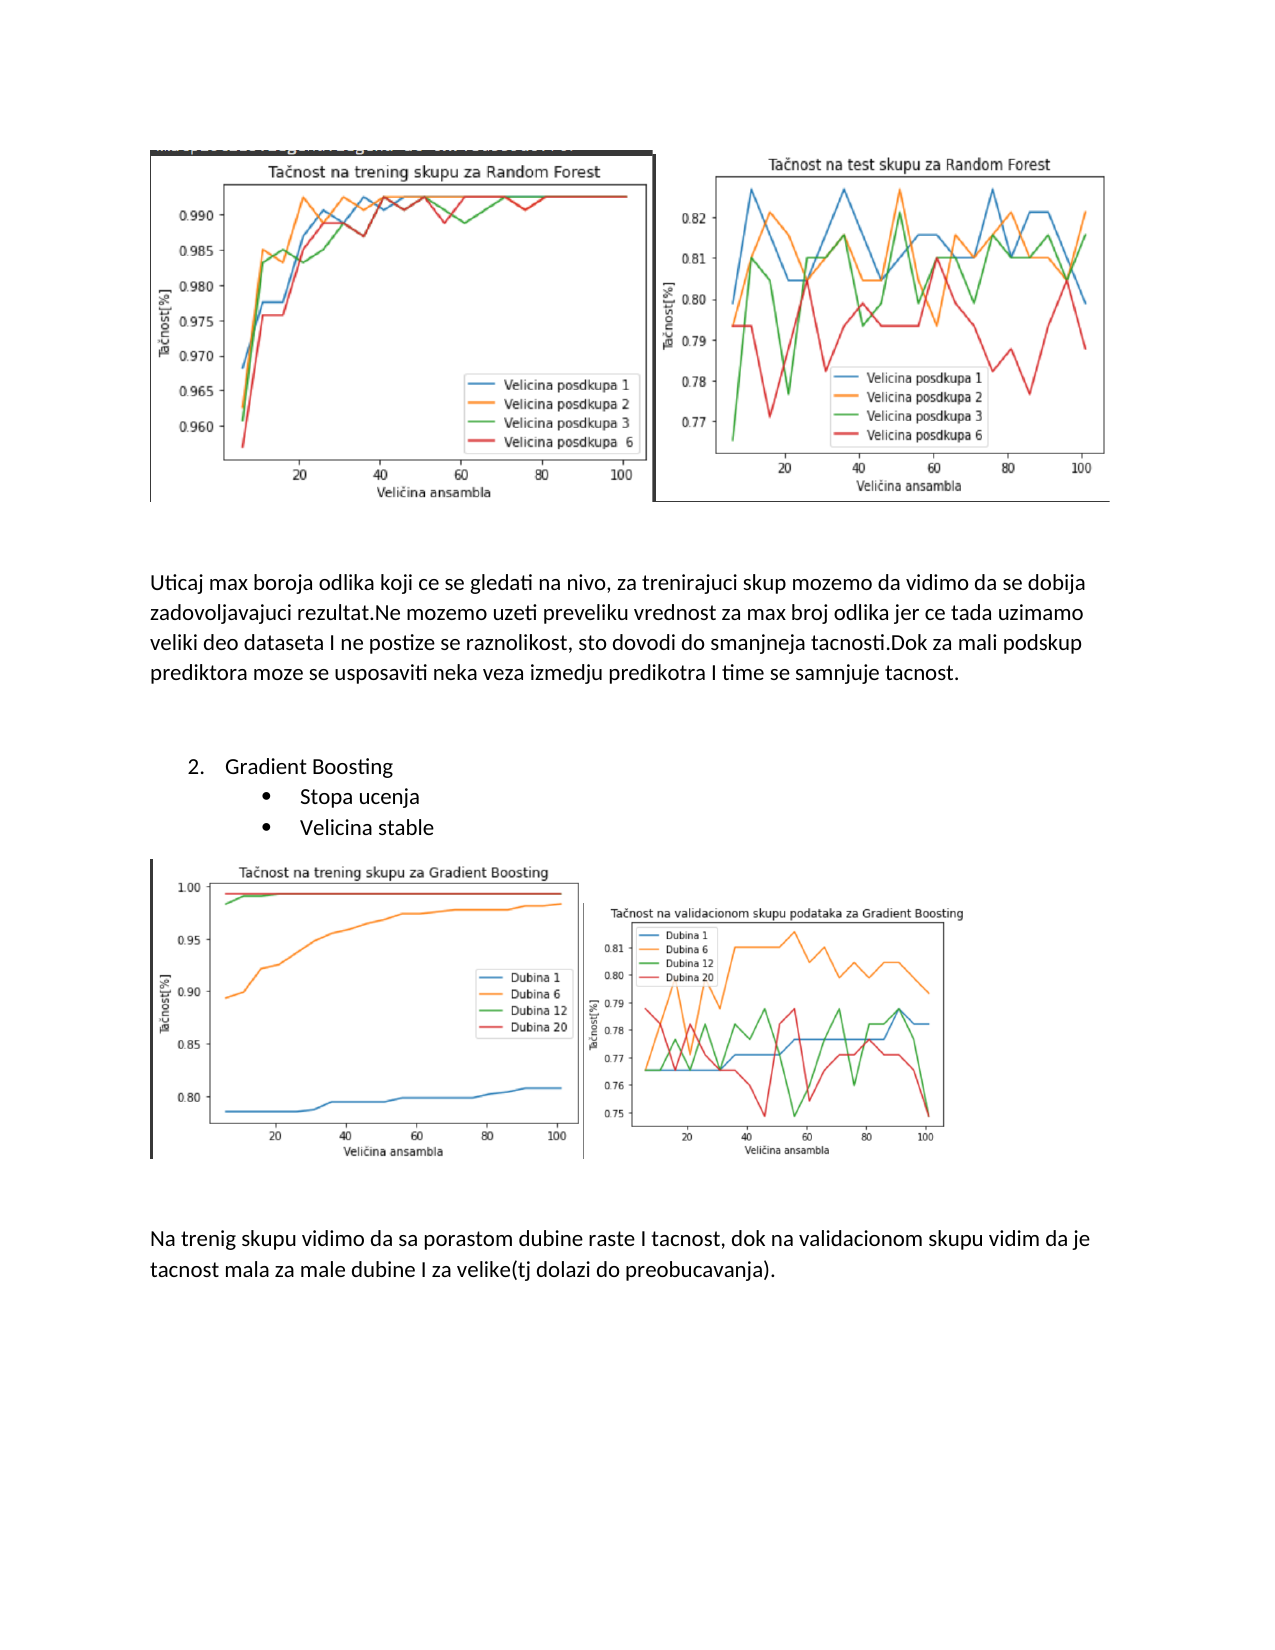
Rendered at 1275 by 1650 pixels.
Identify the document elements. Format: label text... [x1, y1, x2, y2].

picture [150, 150, 1110, 502]
list Stopa ucenja [262, 782, 1125, 810]
text Na trenig skupu vidimo da sa porastom dubine raste I tacnost, dok na validacionom skupu vidim da je tacnost mala za male dubine I za velike(tj dolazi do preobucavanja). [150, 1224, 1125, 1283]
list Velicina stable [262, 813, 1125, 841]
text Uticaj max boroja odlika koji ce se gledati na nivo, za trenirajuci skup mozemo da vidimo da se dobija zadovoljavajuci rezultat.Ne mozemo uzeti preveliku vrednost za max broj odlika jer ce tada uzimamo veliki deo dataseta I ne postize se raznolikost, sto dovodi do smanjneja tacnosti.Dok za mali podskup prediktora moze se usposaviti neka veza izmedju predikotra I time se samnjuje tacnost. [150, 568, 1125, 686]
list Gradient Boosting [187, 752, 1125, 780]
picture [150, 859, 964, 1159]
